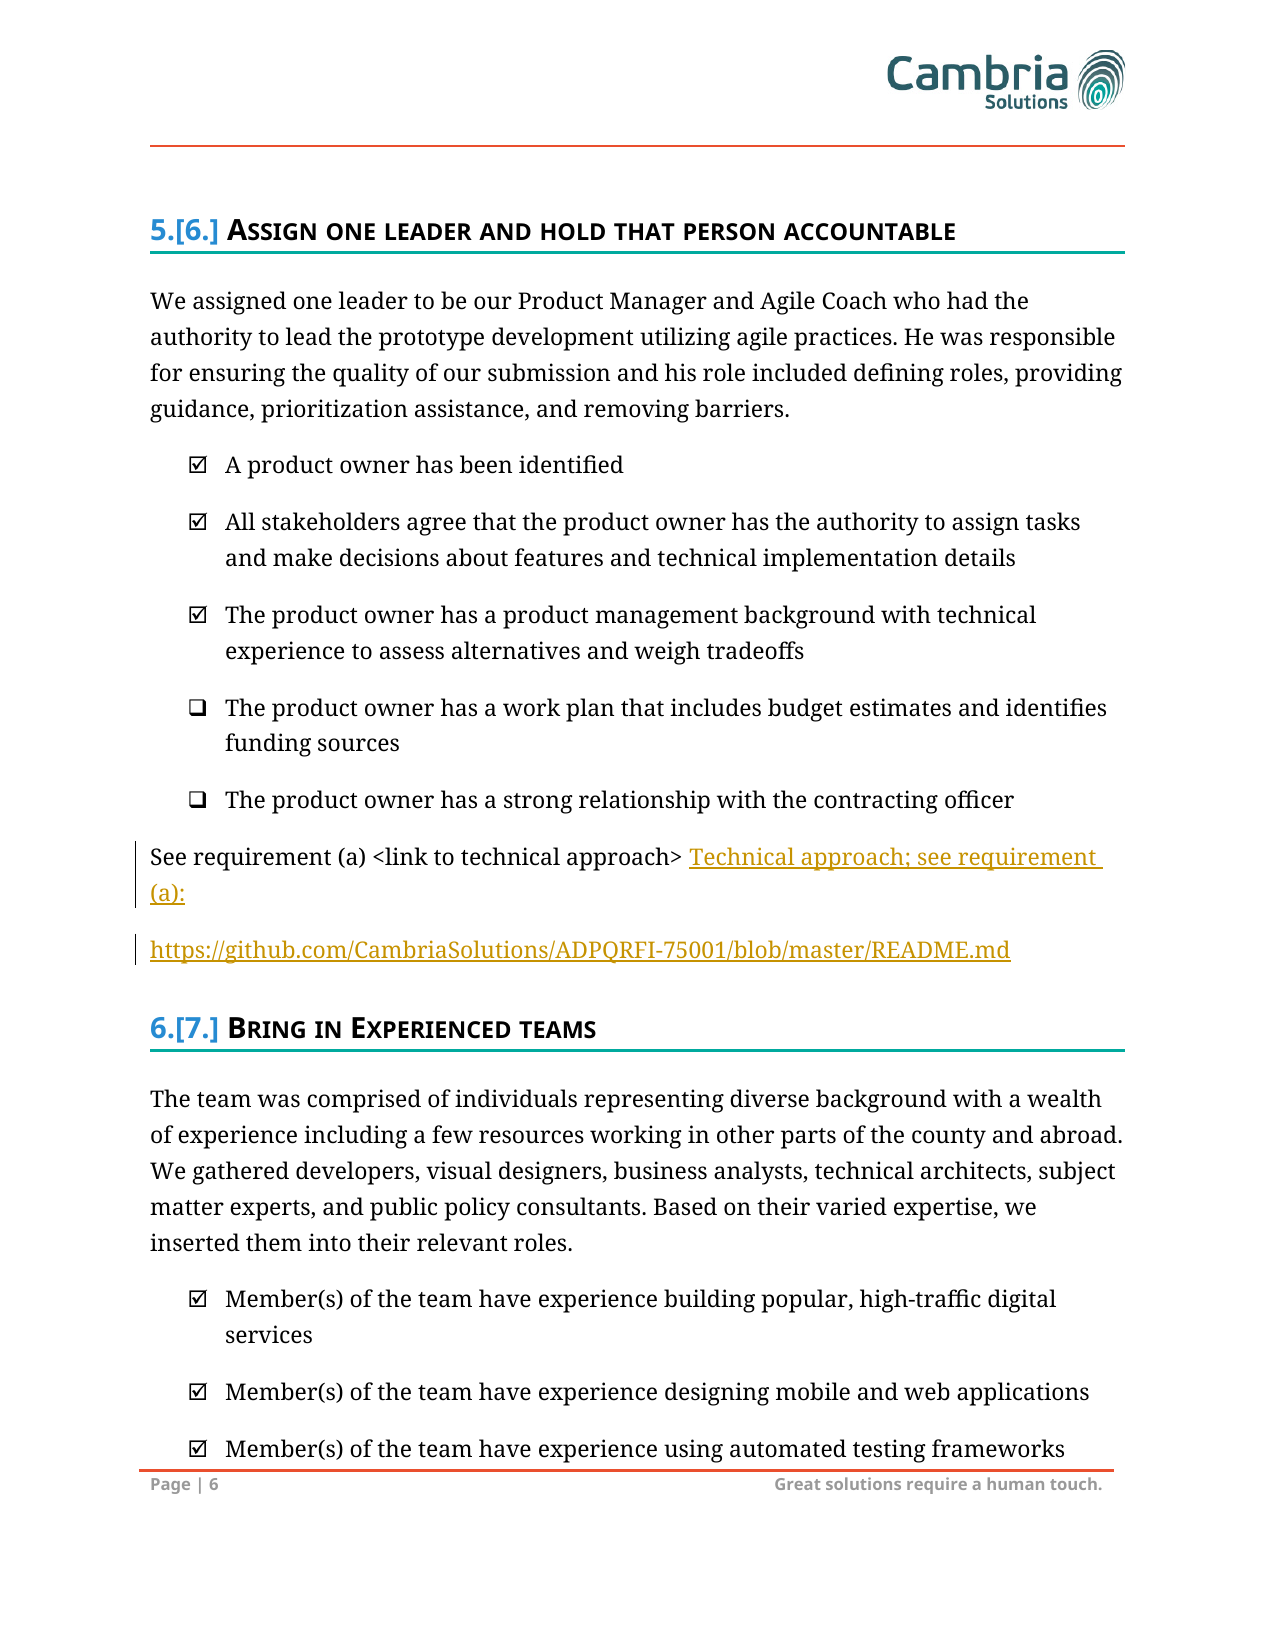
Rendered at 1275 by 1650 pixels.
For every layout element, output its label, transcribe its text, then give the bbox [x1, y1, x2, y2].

subtitle Assign one leader and hold that person accountable [150, 209, 1125, 251]
picture [887, 50, 1125, 110]
list Member(s) of the team have experience building popular, high-traffic digital services [187, 1283, 1125, 1351]
text We assigned one leader to be our Product Manager and Agile Coach who had the authority to lead the prototype development utilizing agile practices. He was responsible for ensuring the quality of our submission and his role included defining roles, providing guidance, prioritization assistance, and removing barriers. [150, 285, 1125, 424]
list All stakeholders agree that the product owner has the authority to assign tasks and make decisions about features and technical implementation details [187, 506, 1125, 573]
text The team was comprised of individuals representing diverse background with a wealth of experience including a few resources working in other parts of the county and abroad. We gathered developers, visual designers, business analysts, technical architects, subject matter experts, and public policy consultants. Based on their varied expertise, we inserted them into their relevant roles. [150, 1083, 1125, 1258]
subtitle Bring in Experienced teams [150, 1007, 1125, 1049]
list The product owner has a product management background with technical experience to assess alternatives and weigh tradeoffs [187, 599, 1125, 666]
list Member(s) of the team have experience designing mobile and web applications [187, 1376, 1125, 1407]
list The product owner has a work plan that includes budget estimates and identifies funding sources [187, 691, 1125, 759]
list A product owner has been identified [187, 449, 1125, 481]
list The product owner has a strong relationship with the contracting officer [187, 784, 1125, 815]
list Member(s) of the team have experience using automated testing frameworks [187, 1433, 1125, 1464]
